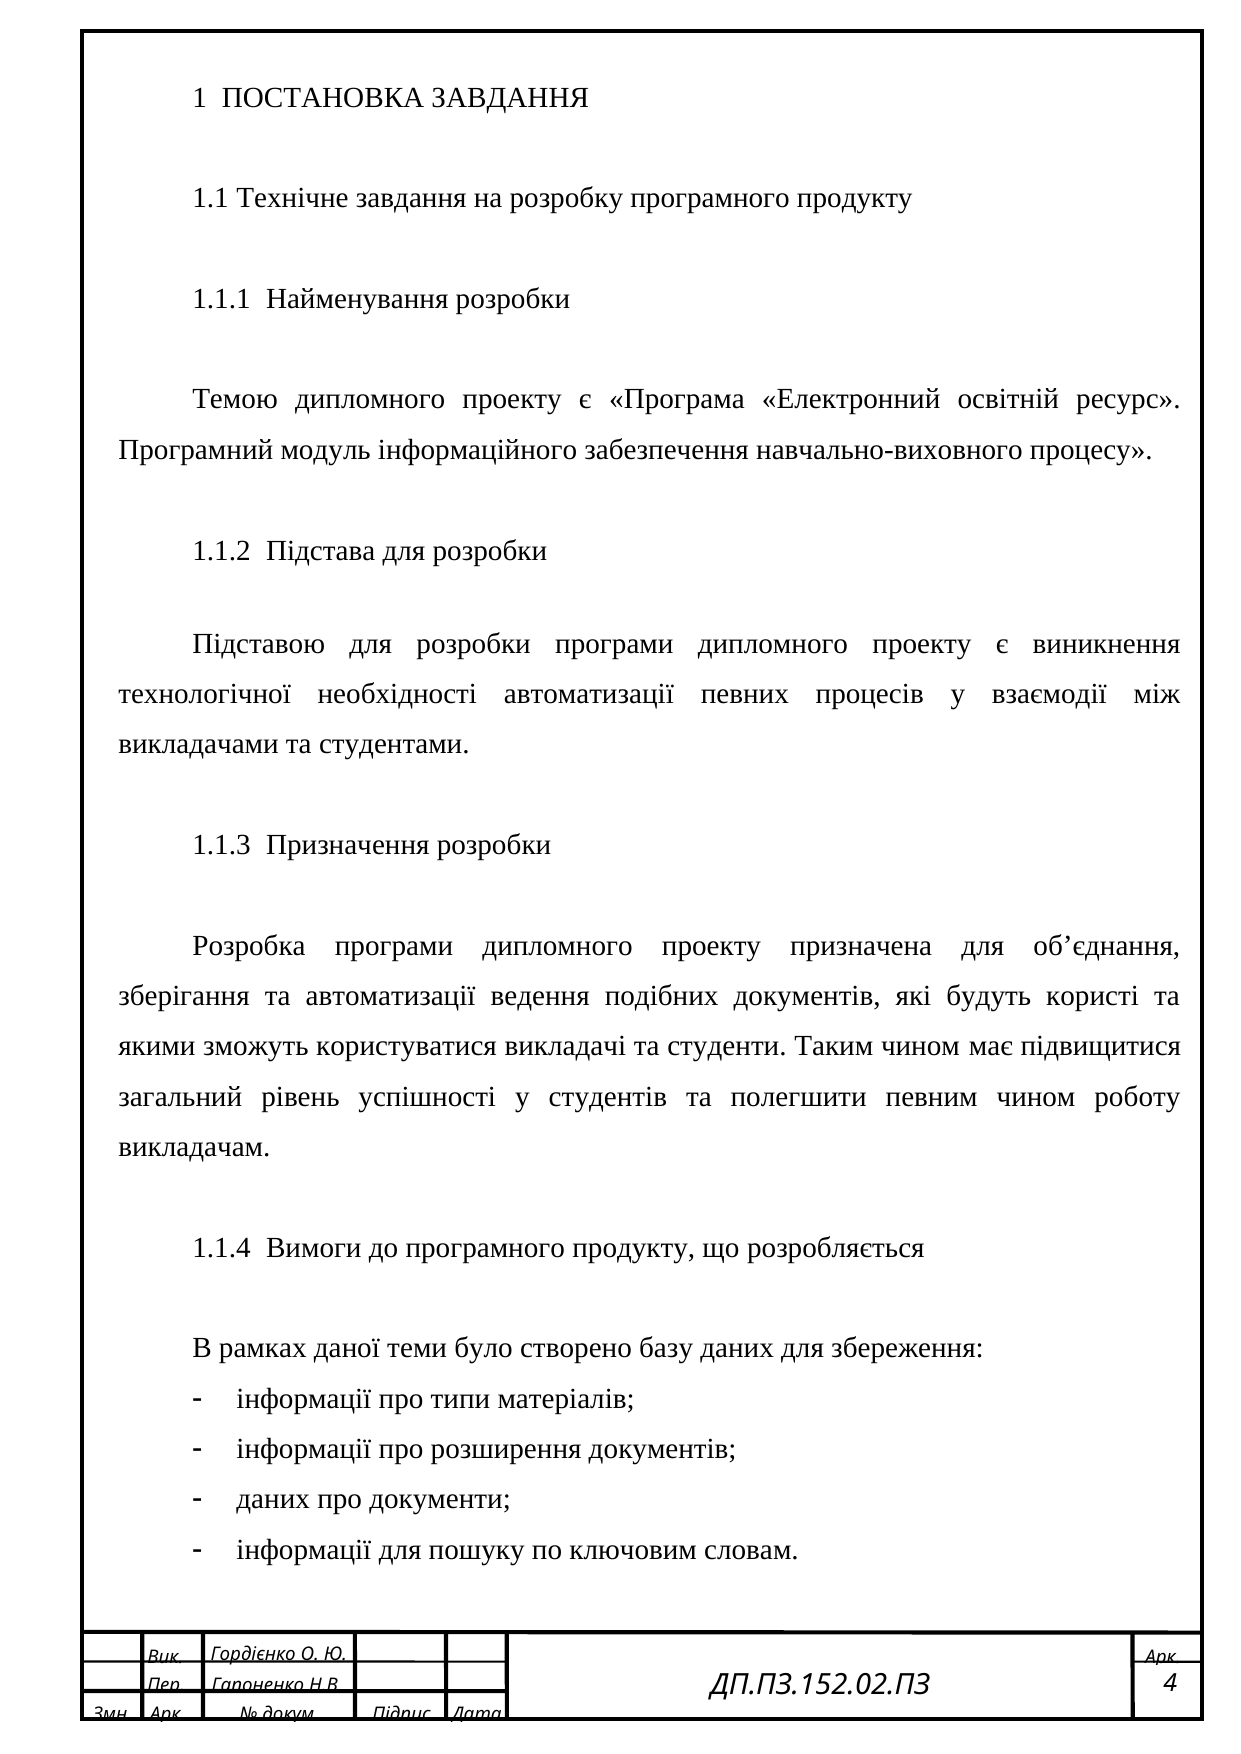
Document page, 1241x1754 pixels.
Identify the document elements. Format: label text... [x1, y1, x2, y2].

list інформації про типи матеріалів; [192, 1381, 1181, 1414]
text В рамках даної теми було створено базу даних для збереження: [118, 1330, 1211, 1364]
list Підстава для розробки [192, 533, 1181, 566]
list Вимоги до програмного продукту, що розробляється [192, 1230, 1181, 1263]
list ПОСТАНОВКА ЗАВДАННЯ [192, 80, 1211, 113]
text Темою дипломного проекту є «Програма «Електронний освітній ресурс». Програмний модуль інформаційного забезпечення навчально-виховного процесу». [118, 382, 1181, 466]
list Найменування розробки [192, 281, 1181, 314]
list даних про документи; [192, 1482, 1181, 1515]
text Розробка програми дипломного проекту призначена для об’єднання, зберігання та автоматизації ведення подібних документів, які будуть користі та якими зможуть користуватися викладачі та студенти. Таким чином має підвищитися загальний рівень успішності у студентів та полегшити певним чином роботу викладачам. [118, 928, 1181, 1163]
list інформації для пошуку по ключовим словам. [192, 1532, 1181, 1566]
list інформації про розширення документів; [192, 1431, 1181, 1465]
list Підставою для розробки програми дипломного проекту є виникнення технологічної необхідності автоматизації певних процесів у взаємодії між викладачами та студентами. [118, 626, 1181, 760]
list Призначення розробки [192, 827, 1181, 861]
list Технічне завдання на розробку програмного продукту [192, 180, 1181, 214]
